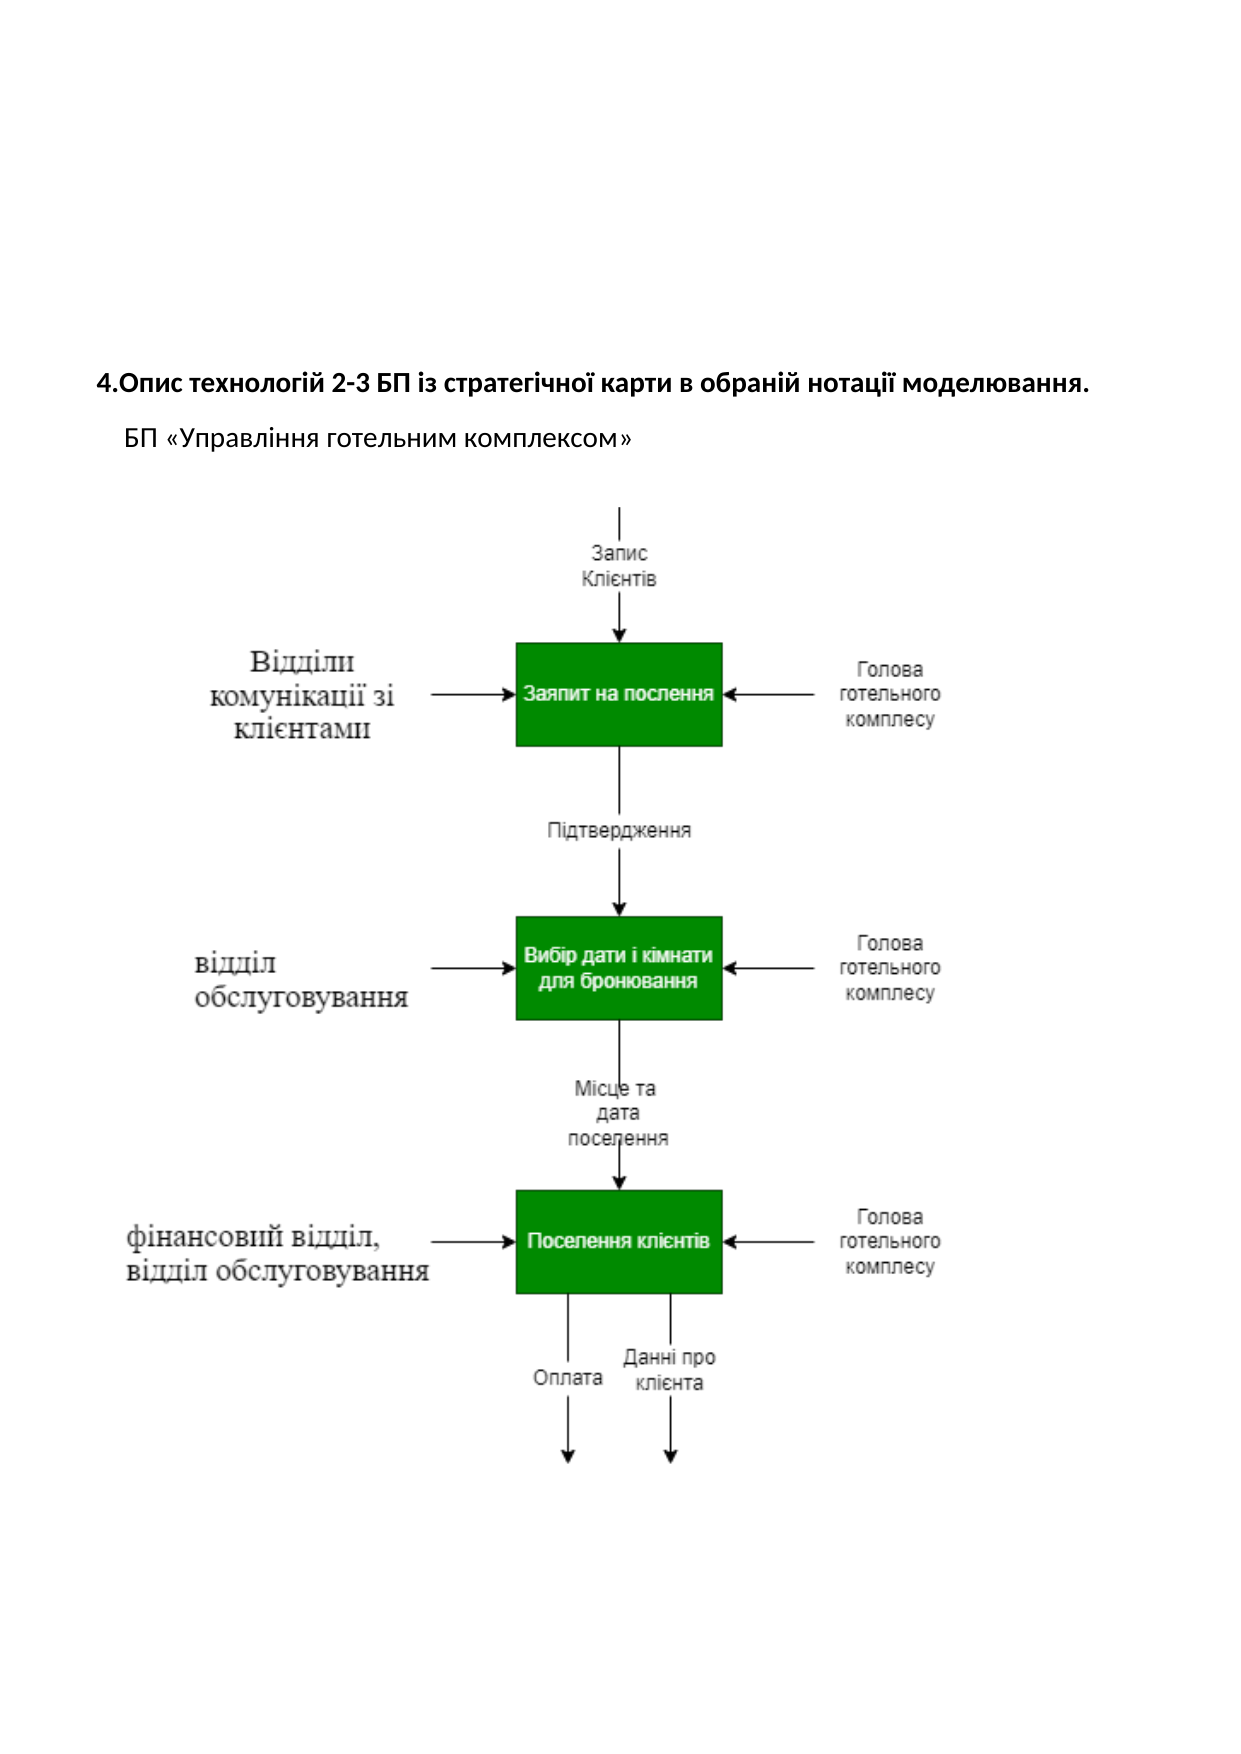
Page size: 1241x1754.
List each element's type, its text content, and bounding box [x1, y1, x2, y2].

text БП «Управління готельним комплексом» [124, 419, 1152, 455]
picture [123, 507, 971, 1481]
text 4.Опис технологій 2-3 БП із стратегічної карти в обраній нотації моделювання. [96, 364, 1152, 400]
